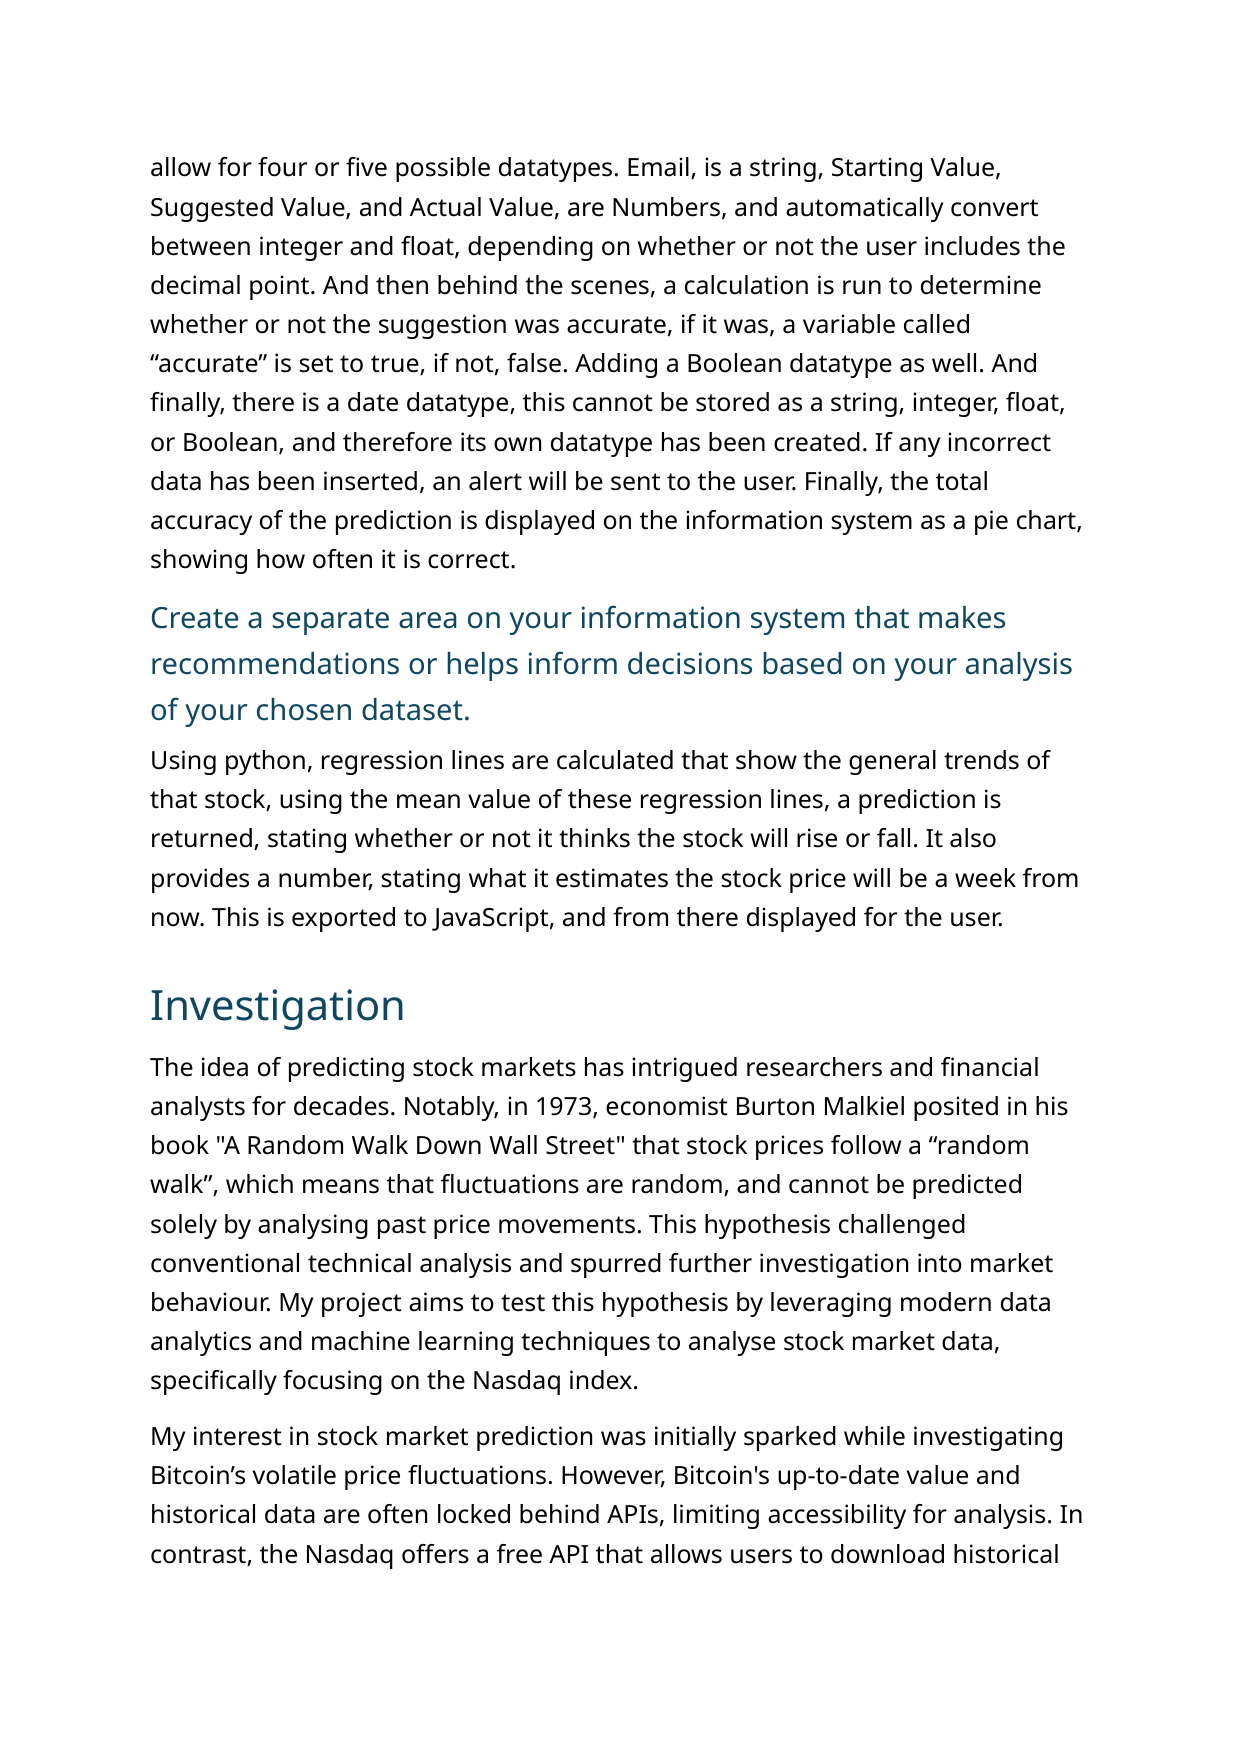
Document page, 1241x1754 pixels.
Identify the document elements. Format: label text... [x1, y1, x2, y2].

subtitle Investigation [150, 976, 1090, 1033]
text Using python, regression lines are calculated that show the general trends of that stock, using the mean value of these regression lines, a prediction is returned, stating whether or not it thinks the stock will rise or fall. It also provides a number, stating what it estimates the stock price will be a week from now. This is exported to JavaScript, and from there displayed for the user. [150, 743, 1090, 933]
subtitle Create a separate area on your information system that makes recommendations or helps inform decisions based on your analysis of your chosen dataset. [150, 597, 1090, 728]
